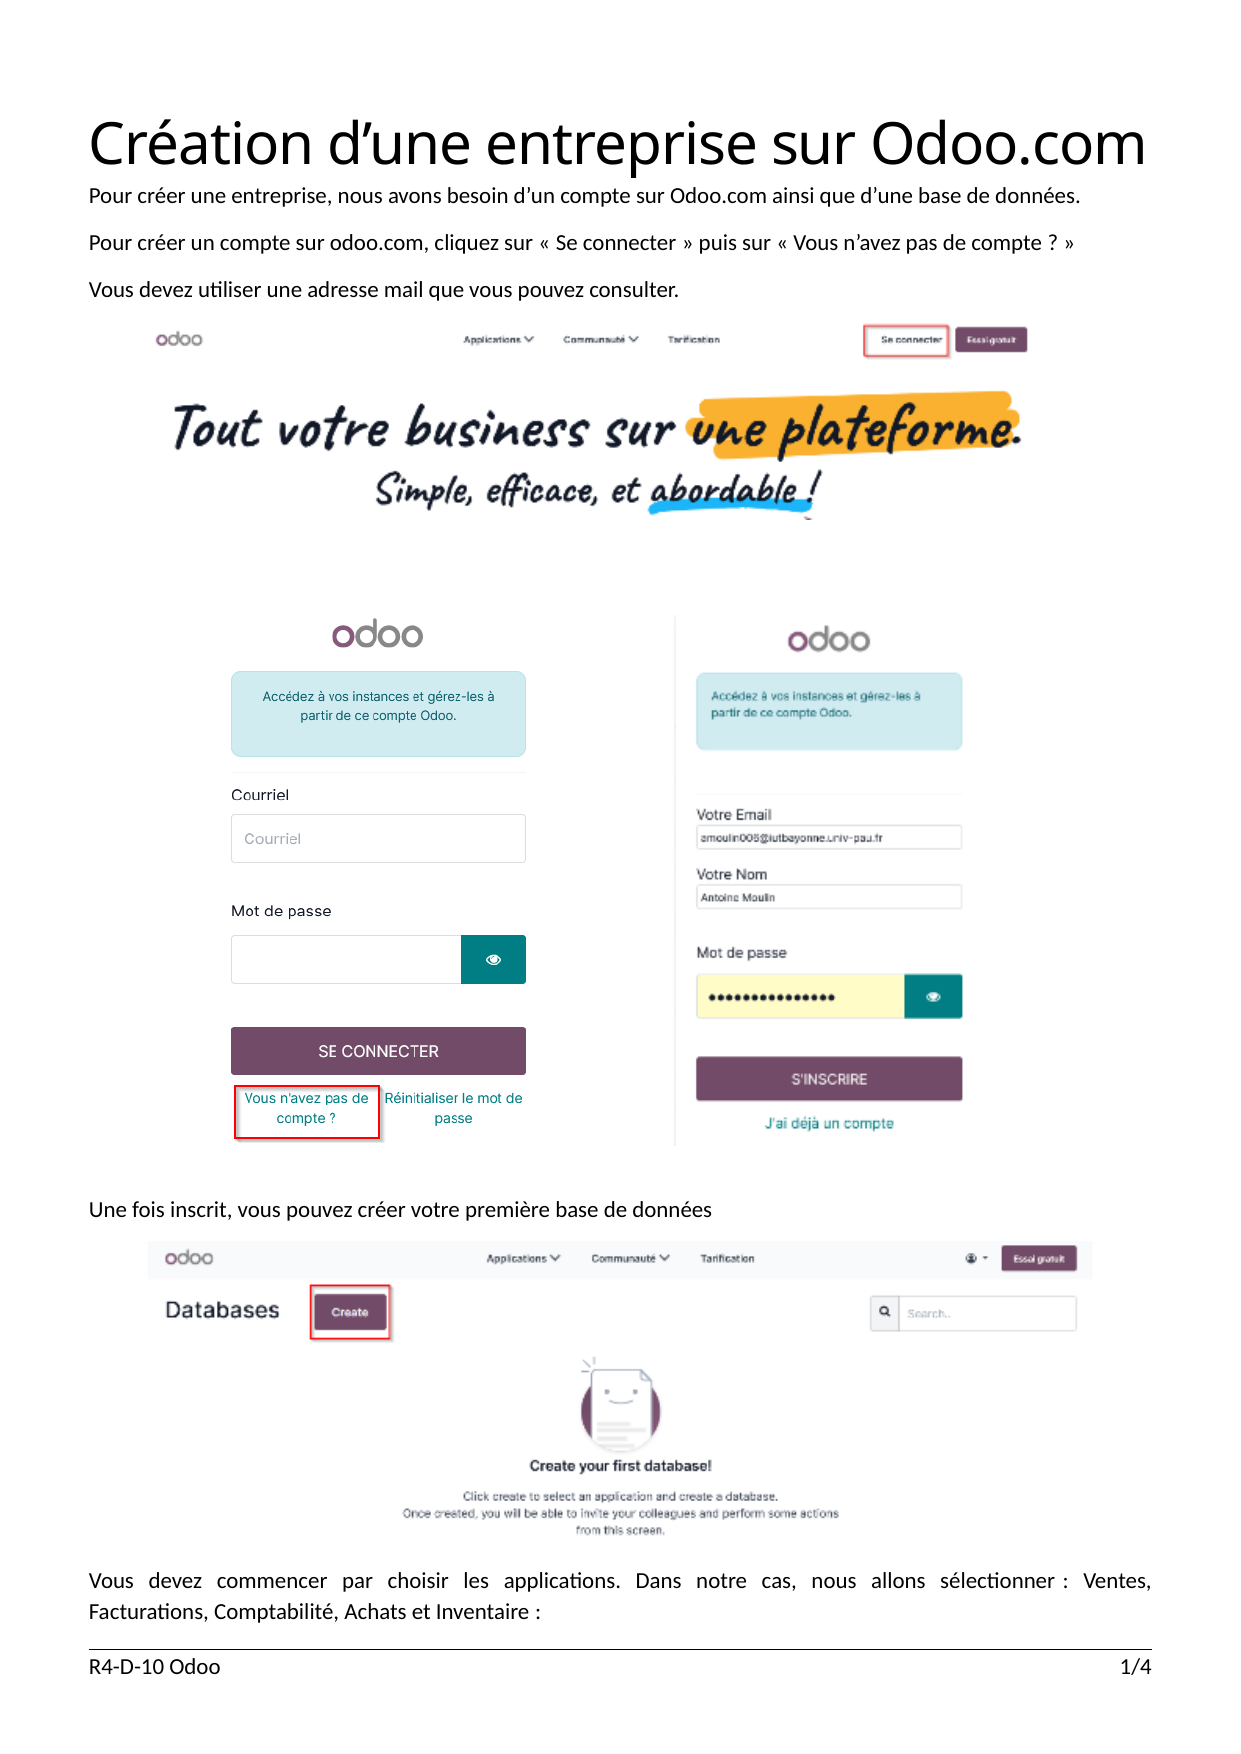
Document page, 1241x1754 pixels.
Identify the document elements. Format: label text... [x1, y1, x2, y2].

text Pour créer une entreprise, nous avons besoin d’un compte sur Odoo.com ainsi que d’une base de données. [89, 181, 1152, 209]
title Création d’une entreprise sur Odoo.com [89, 102, 1152, 181]
text Pour créer un compte sur odoo.com, cliquez sur « Se connecter » puis sur « Vous n’avez pas de compte ? » [89, 228, 1152, 256]
picture [147, 322, 1093, 520]
picture [673, 615, 983, 1146]
text Vous devez commencer par choisir les applications. Dans notre cas, nous allons sélectionner : Ventes, Facturations, Comptabilité, Achats et Inventaire : [89, 1567, 1152, 1625]
picture [147, 1241, 1093, 1548]
text Vous devez utiliser une adresse mail que vous pouvez consulter. [89, 275, 1152, 303]
picture [208, 610, 539, 1143]
text Une fois inscrit, vous pouvez créer votre première base de données [89, 1195, 1152, 1223]
